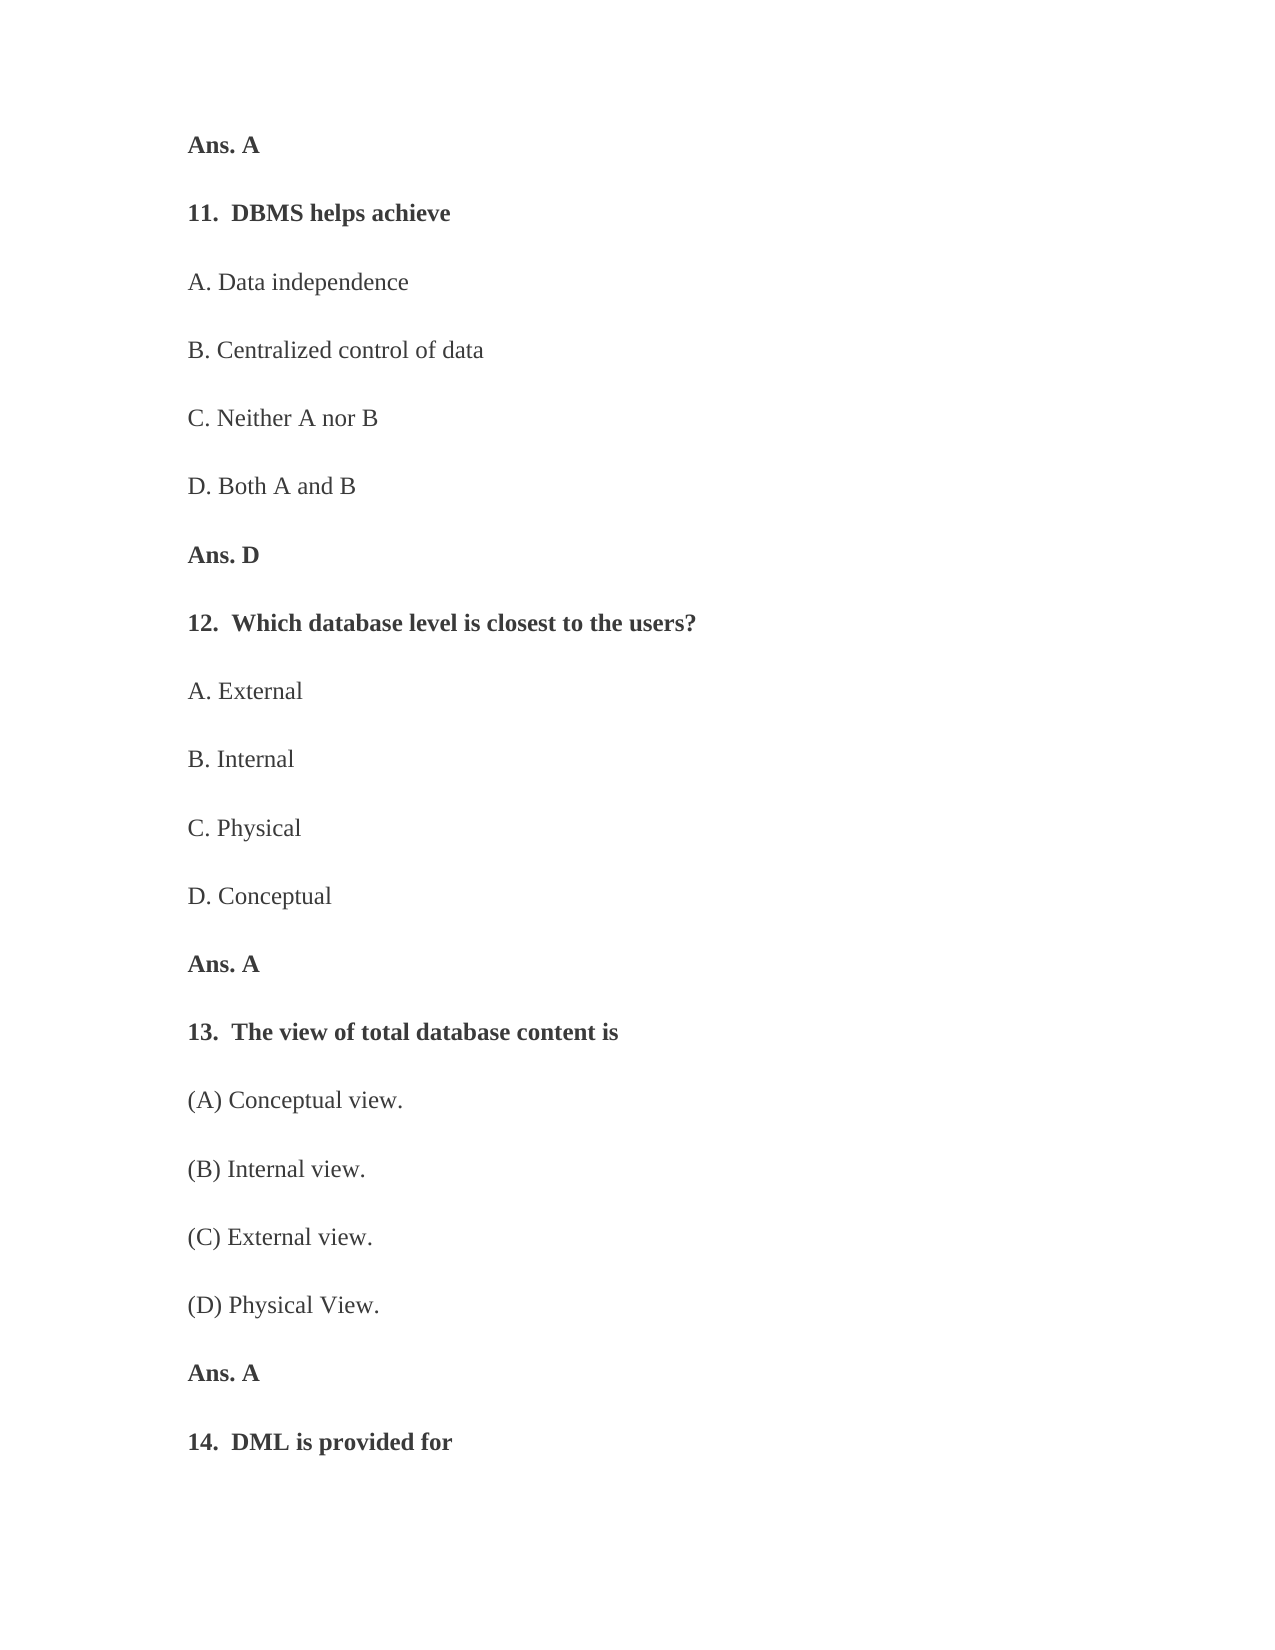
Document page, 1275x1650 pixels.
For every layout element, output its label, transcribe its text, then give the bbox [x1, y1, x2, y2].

text A. Data independence [187, 256, 1125, 296]
text D. Conceptual [187, 871, 1125, 909]
text (B) Internal view. [187, 1143, 1125, 1182]
text 11. DBMS helps achieve [187, 188, 1125, 227]
text A. External [187, 666, 1125, 705]
text Ans. A [187, 1348, 1125, 1387]
text Ans. A [187, 939, 1125, 978]
text (A) Conceptual view. [187, 1075, 1125, 1114]
text (D) Physical View. [187, 1280, 1125, 1319]
text 13. The view of total database content is [187, 1007, 1125, 1046]
text C. Physical [187, 802, 1125, 841]
text 14. DML is provided for [187, 1416, 1125, 1455]
text C. Neither A nor B [187, 393, 1125, 432]
text Ans. A [187, 120, 1125, 159]
text B. Centralized control of data [187, 325, 1125, 364]
text D. Both A and B [187, 461, 1125, 500]
text 12. Which database level is closest to the users? [187, 598, 1125, 637]
text (C) External view. [187, 1212, 1125, 1251]
text Ans. D [187, 529, 1125, 568]
text B. Internal [187, 734, 1125, 773]
